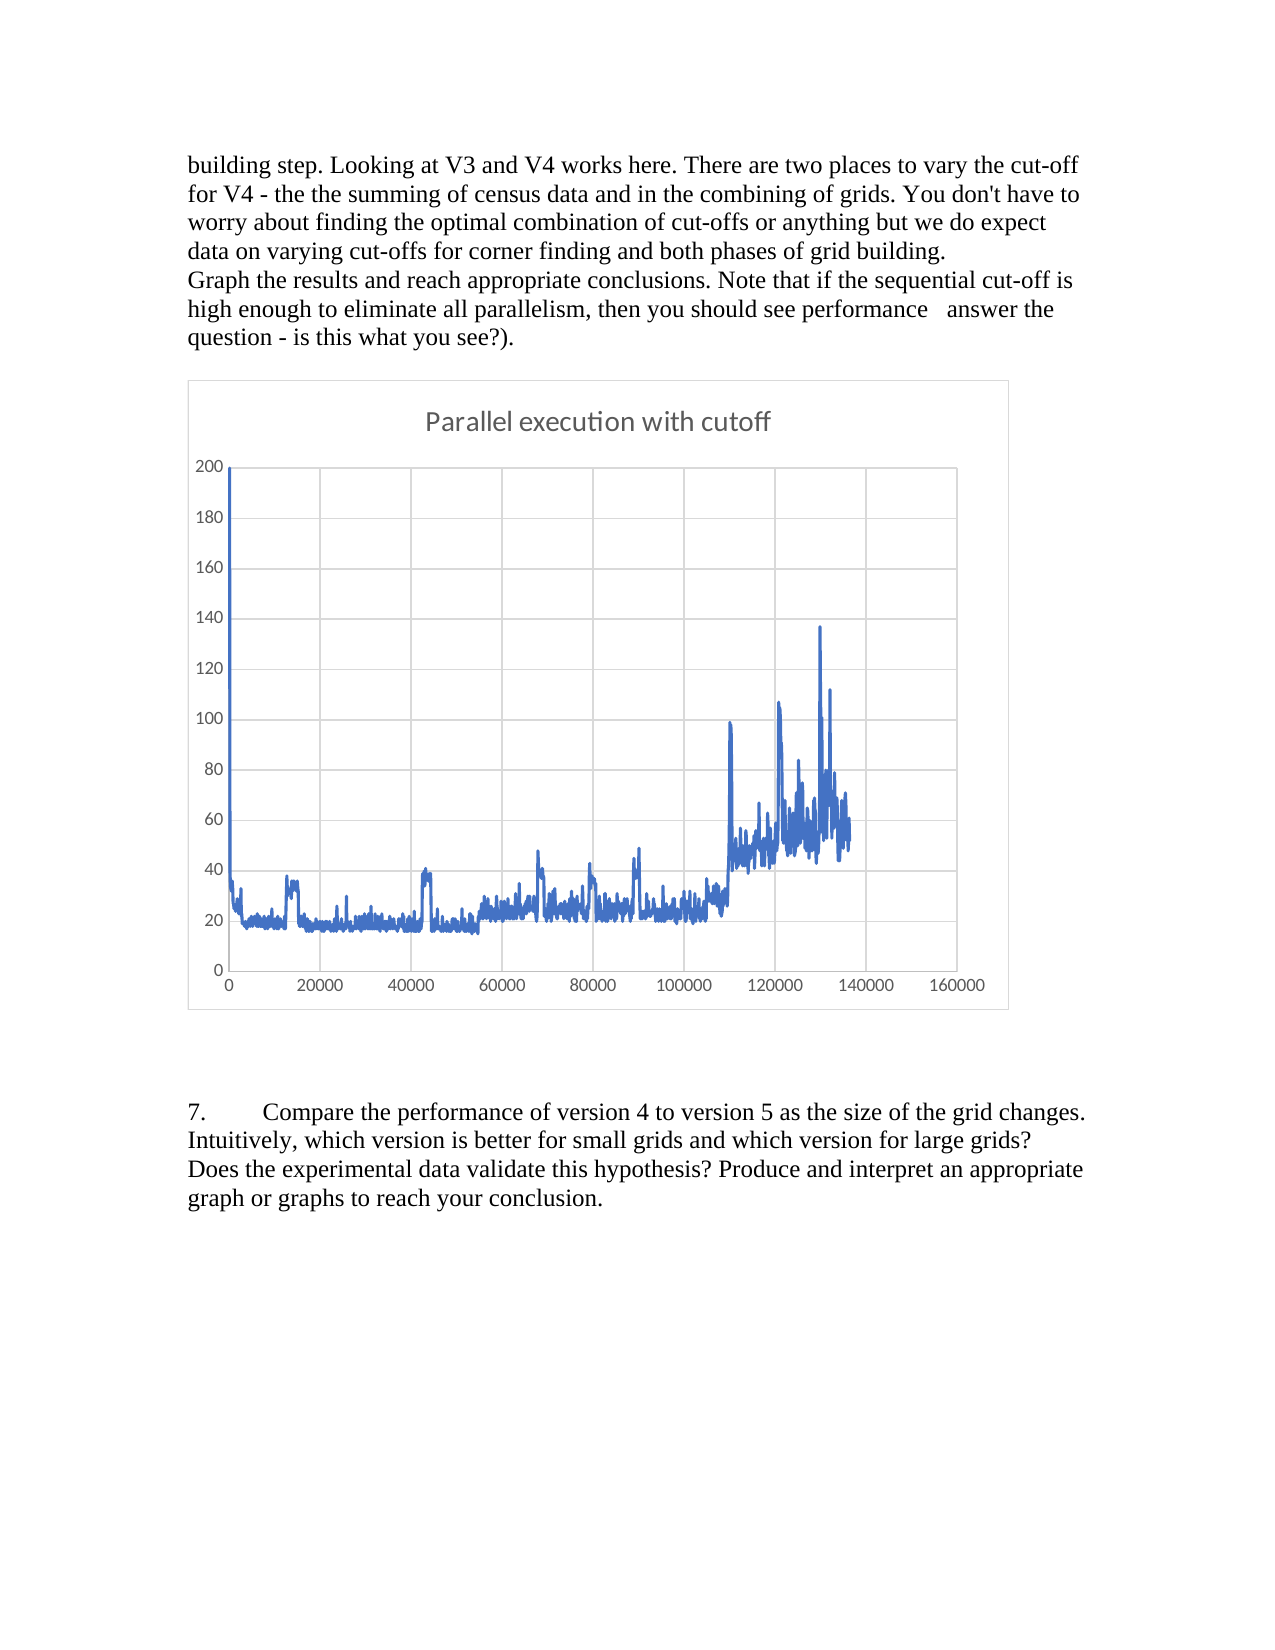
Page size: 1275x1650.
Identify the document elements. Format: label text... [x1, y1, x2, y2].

text Graph the results and reach appropriate conclusions. Note that if the sequential cut-off is high enough to eliminate all parallelism, then you should see performance answer the question - is this what you see?). [187, 265, 1087, 351]
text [187, 150, 1087, 265]
text 7. Compare the performance of version 4 to version 5 as the size of the grid changes. Intuitively, which version is better for small grids and which version for large grids? Does the experimental data validate this hypothesis? Produce and interpret an appropriate graph or graphs to reach your conclusion. [187, 1097, 1087, 1212]
